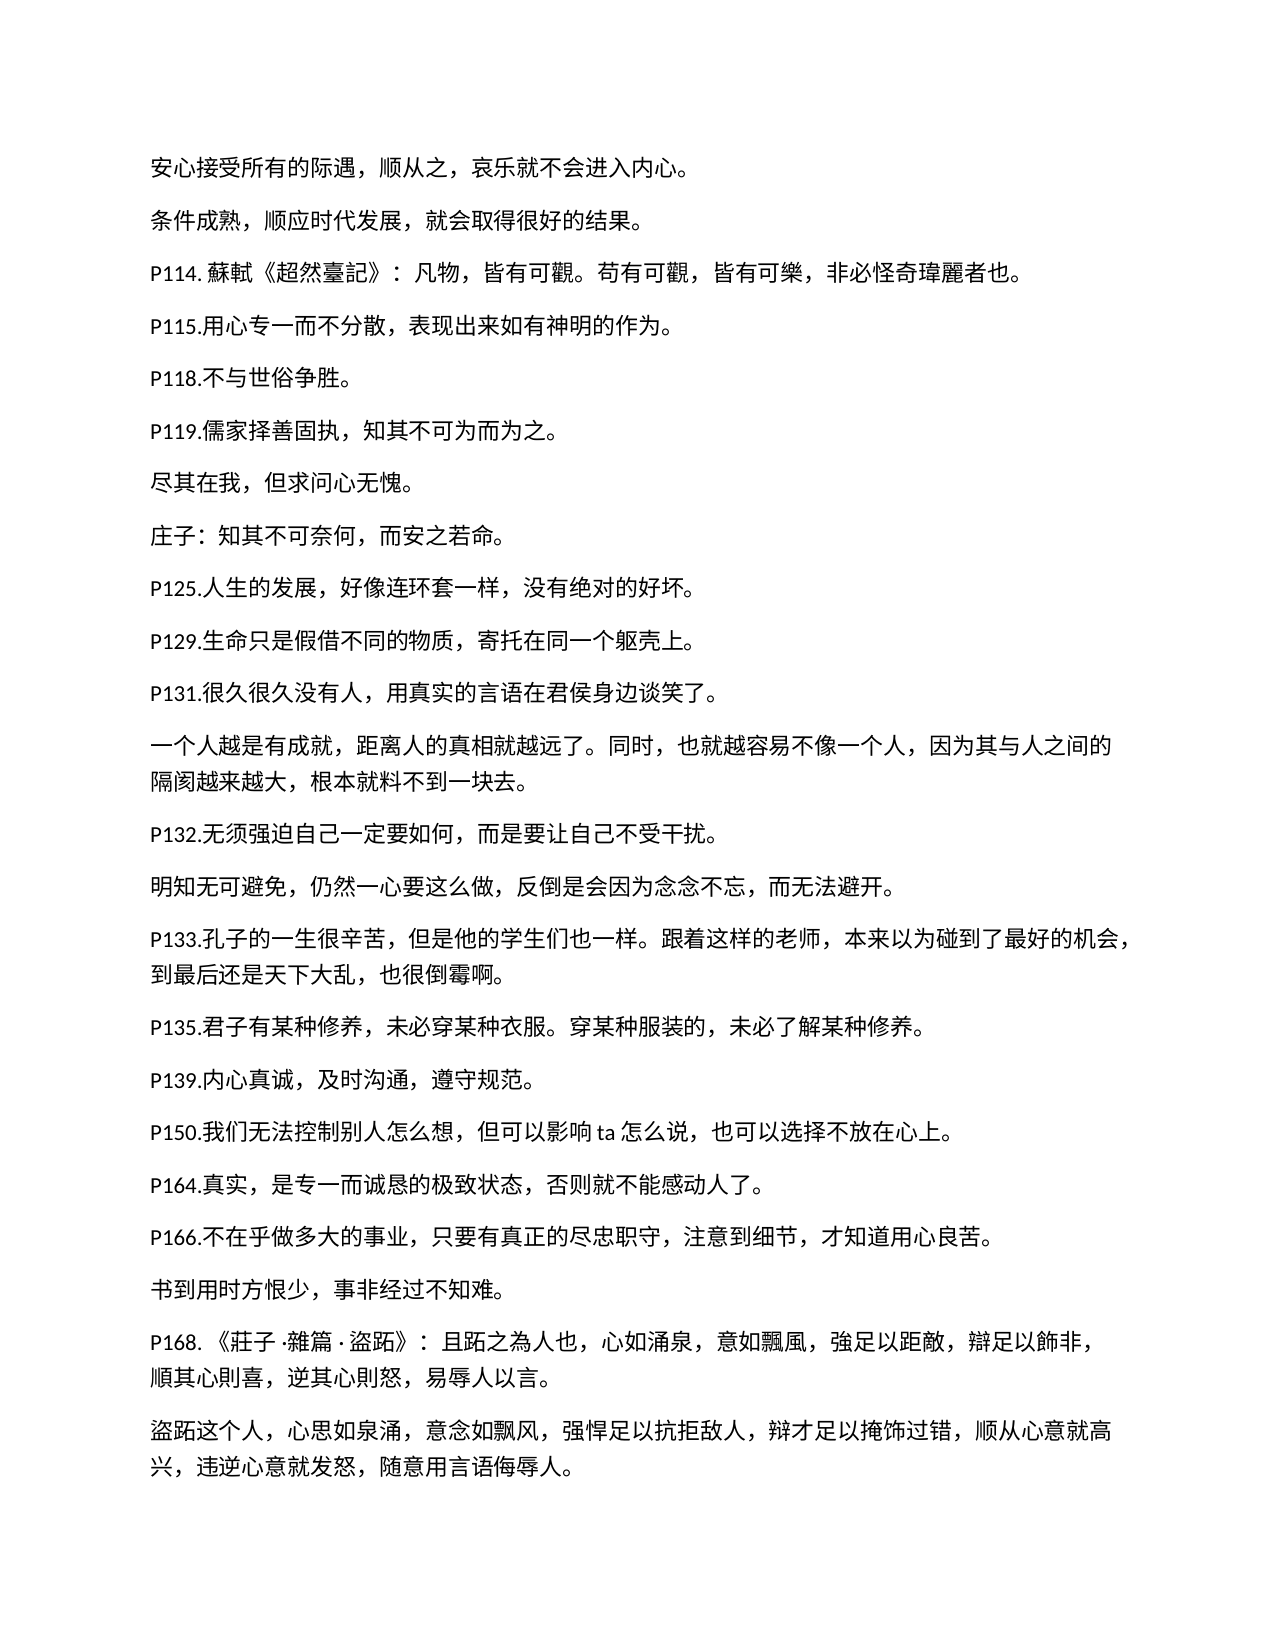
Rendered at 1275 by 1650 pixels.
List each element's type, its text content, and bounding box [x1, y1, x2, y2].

text P118.不与世俗争胜。 [150, 360, 1125, 393]
text P131.很久很久没有人，用真实的言语在君侯身边谈笑了。 [150, 675, 1125, 708]
text P168. 《莊子 ·雜篇 · 盜跖》：且跖之為人也，心如涌泉，意如飄風，強足以距敵，辯足以飾非，順其心則喜，逆其心則怒，易辱人以言。 [150, 1324, 1125, 1393]
text P115.用心专一而不分散，表现出来如有神明的作为。 [150, 307, 1125, 341]
text P119.儒家择善固执，知其不可为而为之。 [150, 412, 1125, 446]
text P164.真实，是专一而诚恳的极致状态，否则就不能感动人了。 [150, 1167, 1125, 1200]
text 安心接受所有的际遇，顺从之，哀乐就不会进入内心。 [150, 150, 1125, 183]
text P133.孔子的一生很辛苦，但是他的学生们也一样。跟着这样的老师，本来以为碰到了最好的机会，到最后还是天下大乱，也很倒霉啊。 [150, 921, 1125, 990]
text 尽其在我，但求问心无愧。 [150, 465, 1125, 498]
text 书到用时方恨少，事非经过不知难。 [150, 1272, 1125, 1305]
text P139.内心真诚，及时沟通，遵守规范。 [150, 1062, 1125, 1095]
text 一个人越是有成就，距离人的真相就越远了。同时，也就越容易不像一个人，因为其与人之间的隔阂越来越大，根本就料不到一块去。 [150, 727, 1125, 797]
text P125.人生的发展，好像连环套一样，没有绝对的好坏。 [150, 570, 1125, 603]
text 盜跖这个人，心思如泉涌，意念如飘风，强悍足以抗拒敌人，辩才足以掩饰过错，顺从心意就高兴，违逆心意就发怒，随意用言语侮辱人。 [150, 1412, 1125, 1482]
text 明知无可避免，仍然一心要这么做，反倒是会因为念念不忘，而无法避开。 [150, 868, 1125, 902]
text P150.我们无法控制别人怎么想，但可以影响ta怎么说，也可以选择不放在心上。 [150, 1114, 1125, 1147]
text P114. 蘇軾《超然臺記》：凡物，皆有可觀。苟有可觀，皆有可樂，非必怪奇瑋麗者也。 [150, 255, 1125, 288]
text P135.君子有某种修养，未必穿某种衣服。穿某种服装的，未必了解某种修养。 [150, 1009, 1125, 1042]
text 庄子：知其不可奈何，而安之若命。 [150, 517, 1125, 551]
text 条件成熟，顺应时代发展，就会取得很好的结果。 [150, 202, 1125, 236]
text P132.无须强迫自己一定要如何，而是要让自己不受干扰。 [150, 816, 1125, 849]
text P129.生命只是假借不同的物质，寄托在同一个躯壳上。 [150, 622, 1125, 656]
text P166.不在乎做多大的事业，只要有真正的尽忠职守，注意到细节，才知道用心良苦。 [150, 1219, 1125, 1252]
